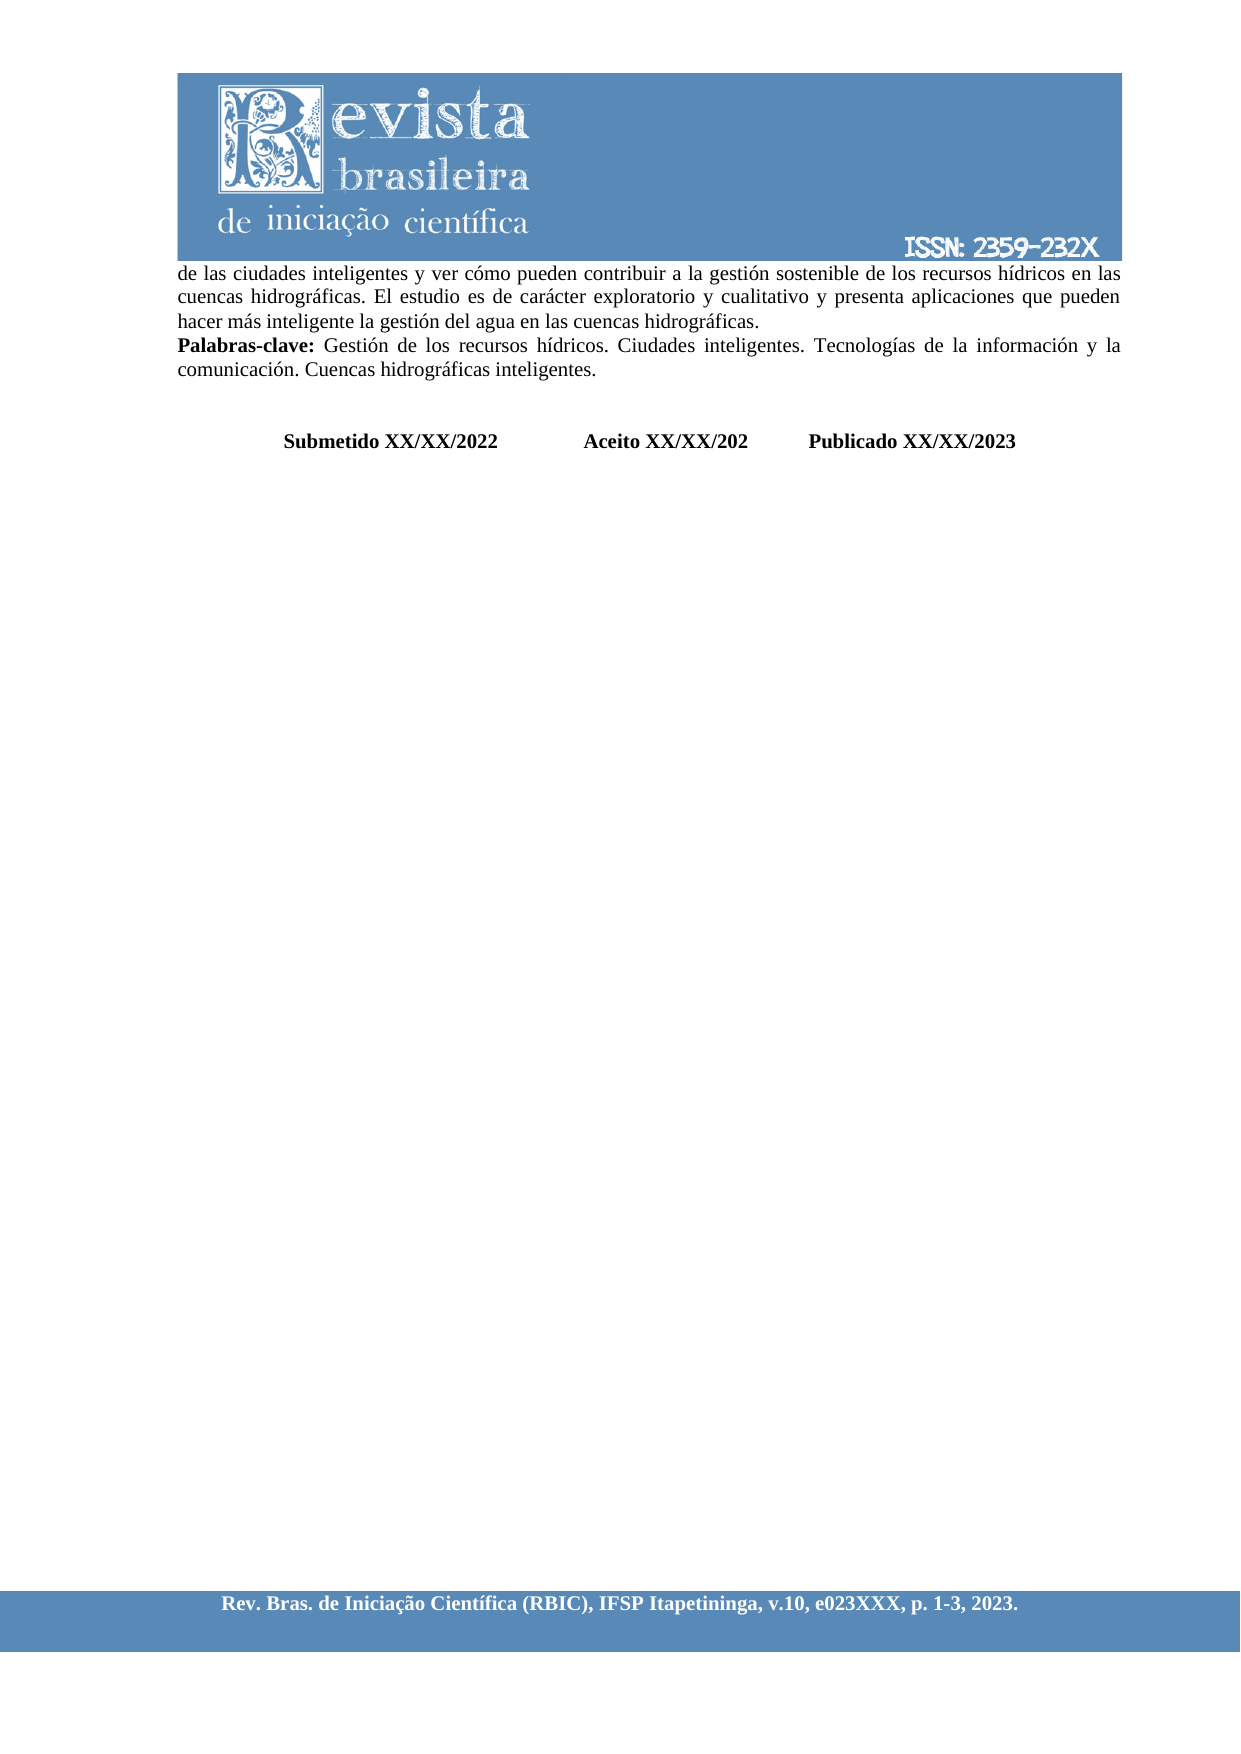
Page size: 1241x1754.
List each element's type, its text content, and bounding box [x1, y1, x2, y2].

text Palabras-clave: Gestión de los recursos hídricos. Ciudades inteligentes. Tecnologías de la información y la comunicación. Cuencas hidrográficas inteligentes. [177, 333, 1122, 381]
picture [177, 73, 1123, 261]
text Submetido XX/XX/2022 Aceito XX/XX/202 Publicado XX/XX/2023 [177, 429, 1122, 453]
